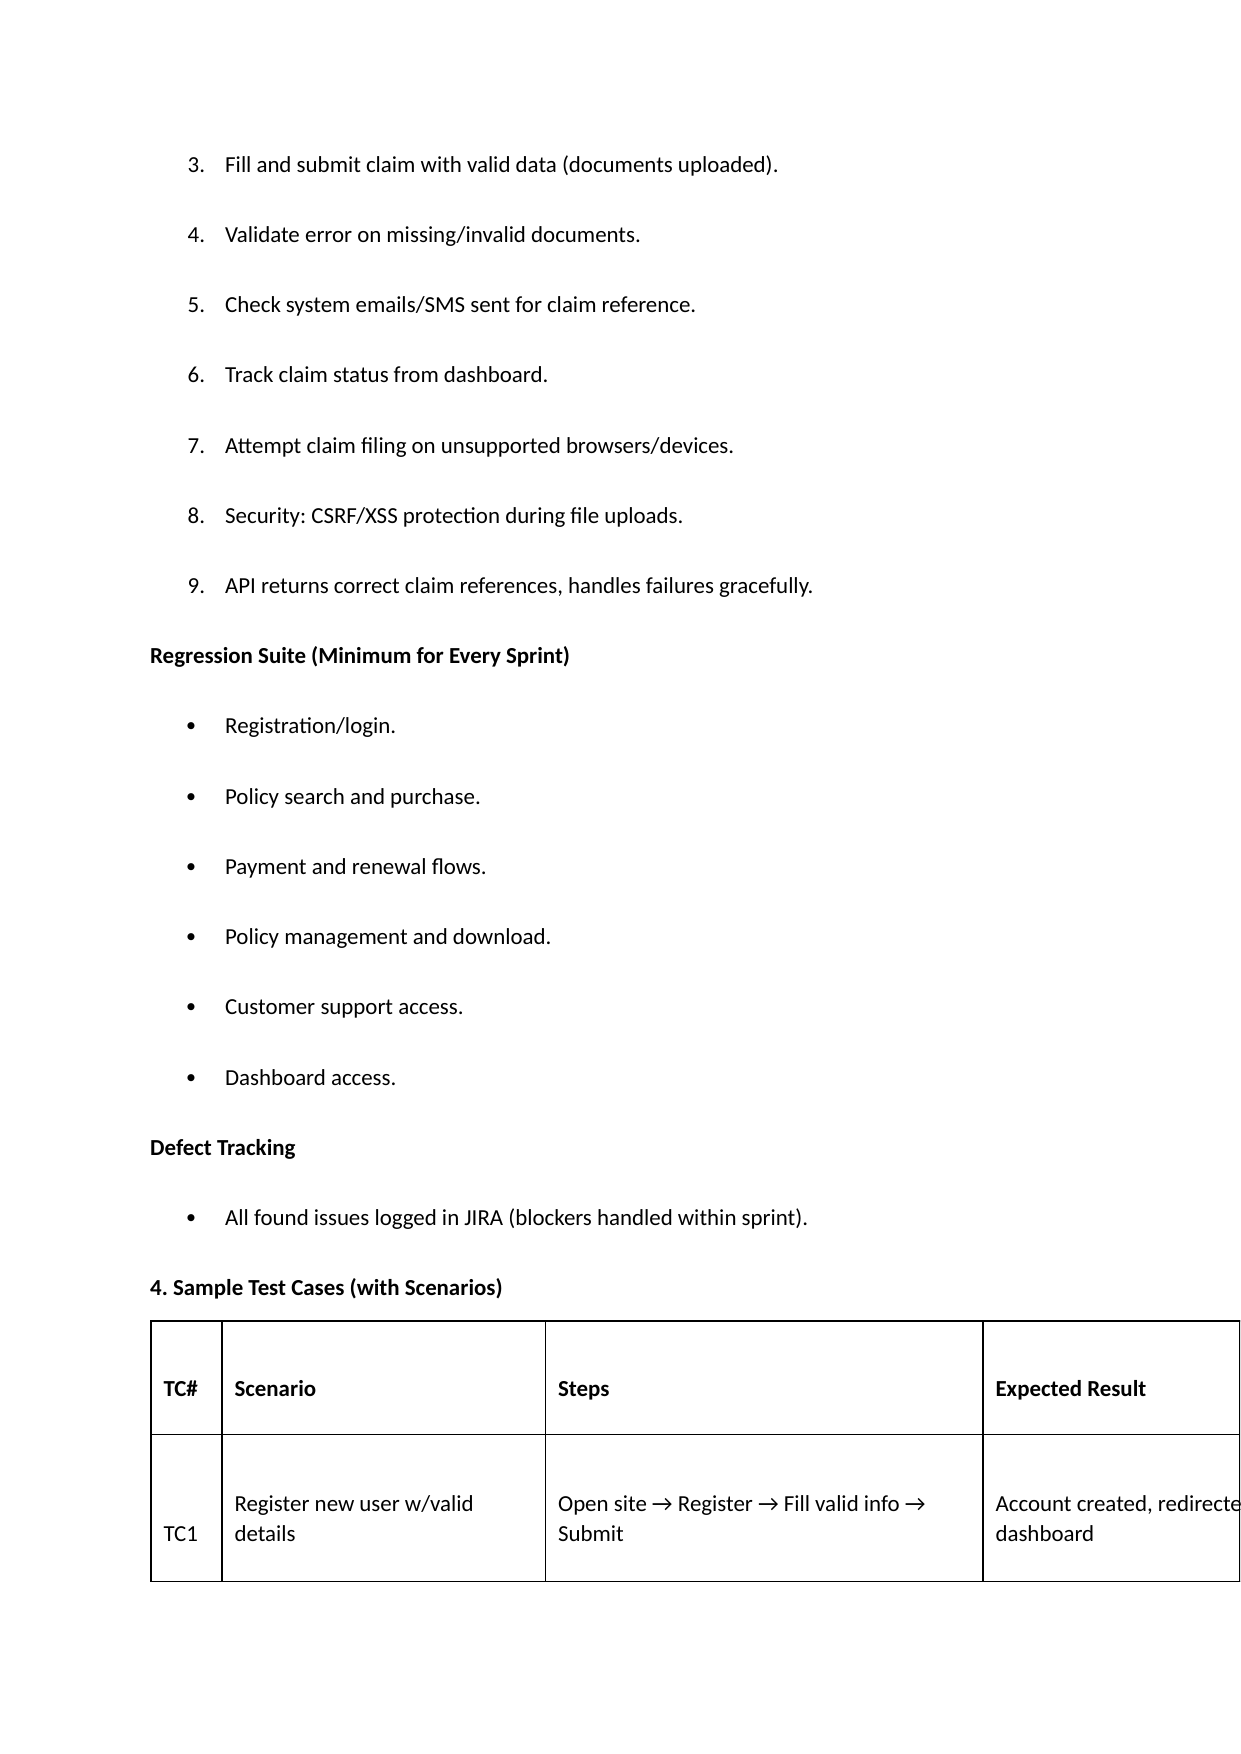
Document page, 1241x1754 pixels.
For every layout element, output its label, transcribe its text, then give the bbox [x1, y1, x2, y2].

list Track claim status from dashboard. [187, 361, 1090, 389]
table_header Expected Result [984, 1322, 1239, 1433]
text Regression Suite (Minimum for Every Sprint) [150, 641, 1090, 669]
list Policy search and purchase. [187, 782, 1090, 810]
list Policy management and download. [187, 922, 1090, 950]
list Dashboard access. [187, 1063, 1090, 1091]
table_cell Account created, redirected to dashboard [984, 1435, 1239, 1581]
table_header Steps [546, 1322, 982, 1433]
list Attempt claim filing on unsupported browsers/devices. [187, 431, 1090, 459]
text 4. Sample Test Cases (with Scenarios) [150, 1273, 1090, 1301]
table_header Scenario [223, 1322, 545, 1433]
list Fill and submit claim with valid data (documents uploaded). [187, 150, 1090, 178]
list API returns correct claim references, handles failures gracefully. [187, 571, 1090, 599]
list Validate error on missing/invalid documents. [187, 220, 1090, 248]
list Payment and renewal flows. [187, 852, 1090, 880]
table_cell TC1 [152, 1435, 221, 1581]
table_cell Open site → Register → Fill valid info → Submit [546, 1435, 982, 1581]
list Customer support access. [187, 992, 1090, 1021]
list All found issues logged in JIRA (blockers handled within sprint). [187, 1203, 1090, 1231]
table_header TC# [152, 1322, 221, 1433]
text Defect Tracking [150, 1133, 1090, 1161]
list Registration/login. [187, 712, 1090, 740]
table_cell Register new user w/valid details [223, 1435, 545, 1581]
list Check system emails/SMS sent for claim reference. [187, 290, 1090, 318]
list Security: CSRF/XSS protection during file uploads. [187, 501, 1090, 529]
